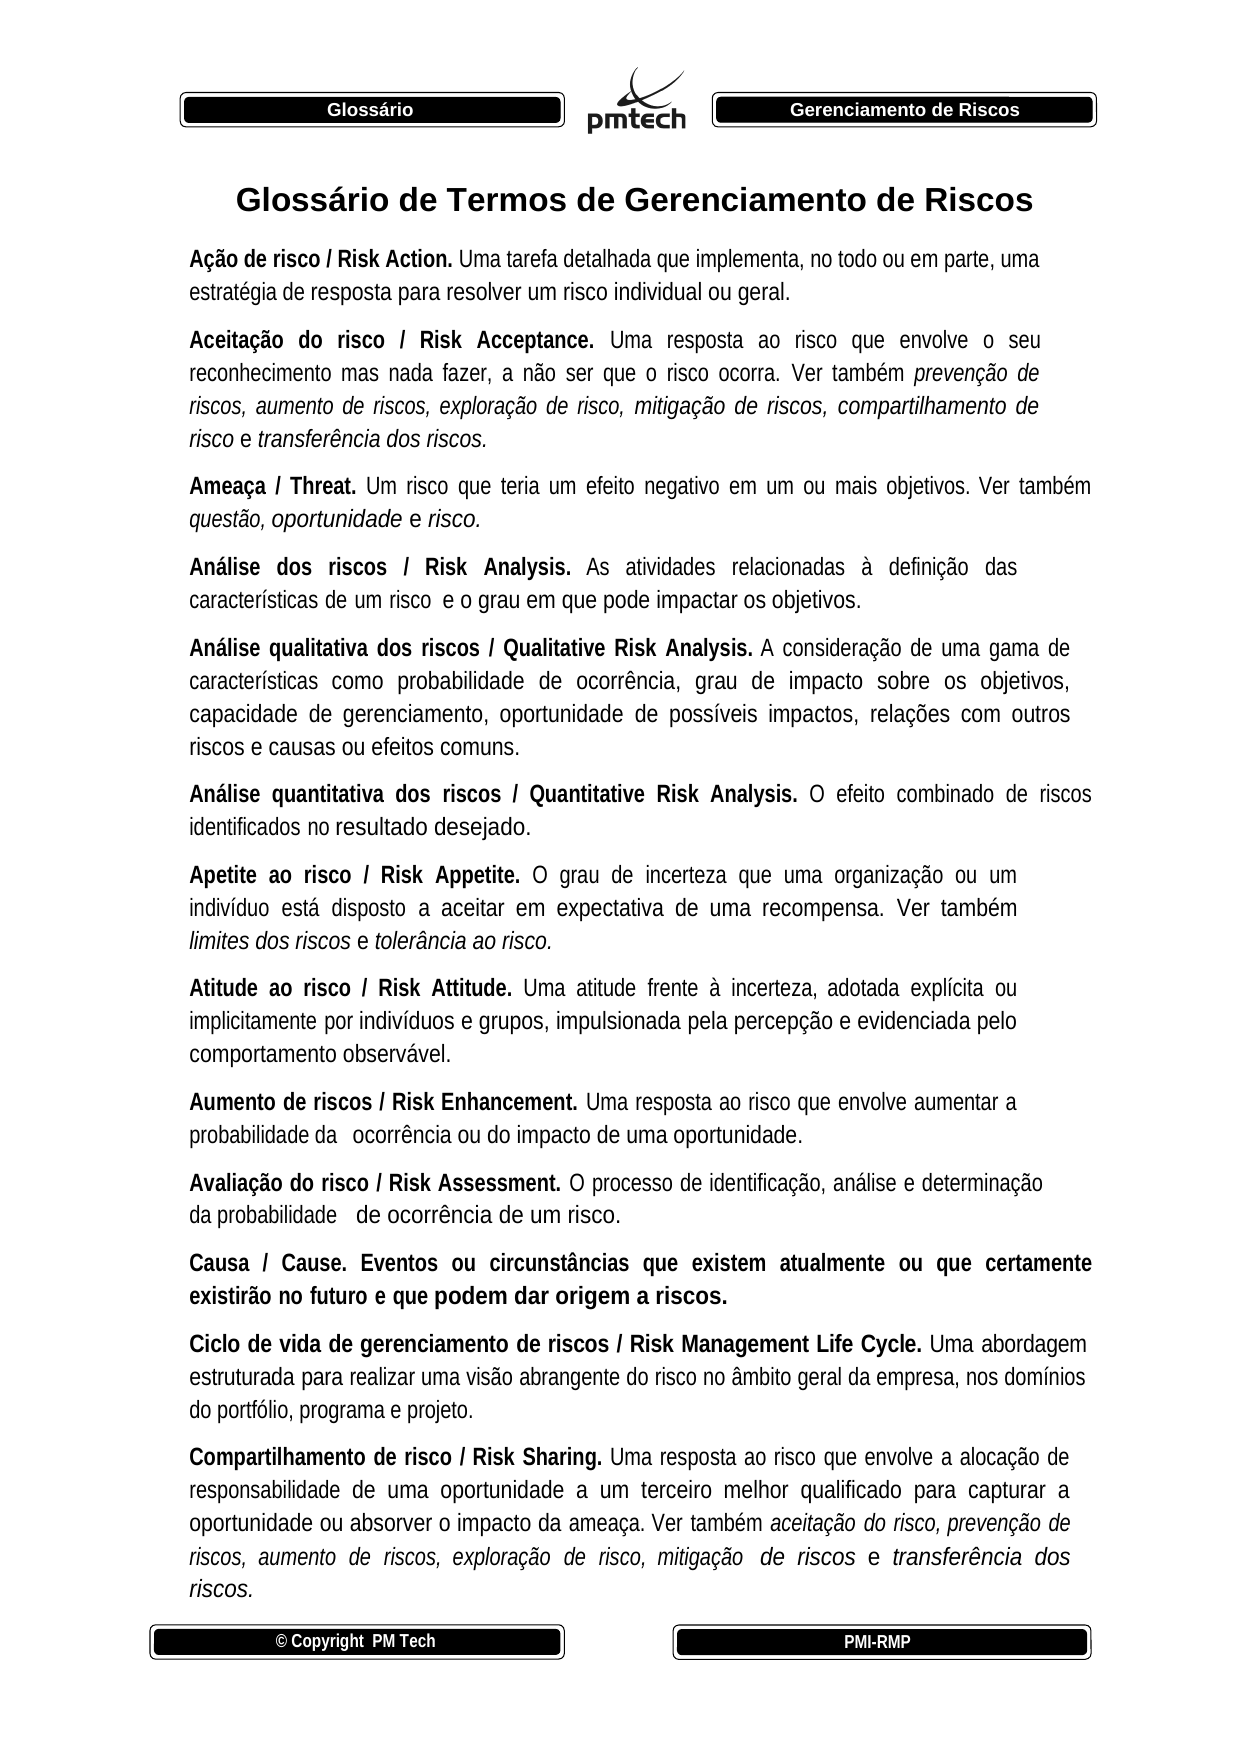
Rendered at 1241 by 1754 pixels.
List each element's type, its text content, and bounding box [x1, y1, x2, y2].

text Ciclo de vida de gerenciamento de riscos / Risk Management Life Cycle. Uma abordagem estruturada para realizar uma visão abrangente do risco no âmbito geral da empresa, nos domínios do portfólio, programa e projeto. [189, 1329, 1087, 1423]
text Apetite ao risco / Risk Appetite. O grau de incerteza que uma organização ou um indivíduo está disposto a aceitar em expectativa de uma recompensa. Ver também limites dos riscos e tolerância ao risco. [189, 860, 1018, 954]
text Análise dos riscos / Risk Analysis. As atividades relacionadas à definição das características de um risco e o grau em que pode impactar os objetivos. [189, 552, 1018, 614]
text Avaliação do risco / Risk Assessment. O processo de identificação, análise e determinação da probabilidade de ocorrência de um risco. [189, 1167, 1044, 1229]
text Atitude ao risco / Risk Attitude. Uma atitude frente à incerteza, adotada explícita ou implicitamente por indivíduos e grupos, impulsionada pela percepção e evidenciada pelo comportamento observável. [189, 973, 1018, 1068]
picture [587, 67, 686, 134]
text Ação de risco / Risk Action. Uma tarefa detalhada que implementa, no todo ou em parte, uma estratégia de resposta para resolver um risco individual ou geral. [189, 244, 1040, 306]
text Aumento de riscos / Risk Enhancement. Uma resposta ao risco que envolve aumentar a probabilidade da ocorrência ou do impacto de uma oportunidade. [189, 1087, 1018, 1149]
text Compartilhamento de risco / Risk Sharing. Uma resposta ao risco que envolve a alocação de responsabilidade de uma oportunidade a um terceiro melhor qualificado para capturar a oportunidade ou absorver o impacto da ameaça. Ver também aceitação do risco, prevenção de riscos, aumento de riscos, exploração de risco, mitigação de riscos e transferência dos riscos. [189, 1442, 1071, 1603]
text Aceitação do risco / Risk Acceptance. Uma resposta ao risco que envolve o seu reconhecimento mas nada fazer, a não ser que o risco ocorra. Ver também prevenção de riscos, aumento de riscos, exploração de risco, mitigação de riscos, compartilhamento de risco e transferência dos riscos. [189, 325, 1042, 453]
text Glossário de Termos de Gerenciamento de Riscos [177, 181, 1092, 219]
text Análise quantitativa dos riscos / Quantitative Risk Analysis. O efeito combinado de riscos identificados no resultado desejado. [189, 779, 1092, 841]
text Análise qualitativa dos riscos / Qualitative Risk Analysis. A consideração de uma gama de características como probabilidade de ocorrência, grau de impacto sobre os objetivos, capacidade de gerenciamento, oportunidade de possíveis impactos, relações com outros riscos e causas ou efeitos comuns. [189, 633, 1071, 760]
text Causa / Cause. Eventos ou circunstâncias que existem atualmente ou que certamente existirão no futuro e que podem dar origem a riscos. [189, 1248, 1092, 1310]
text Ameaça / Threat. Um risco que teria um efeito negativo em um ou mais objetivos. Ver também questão, oportunidade e risco. [189, 471, 1092, 533]
